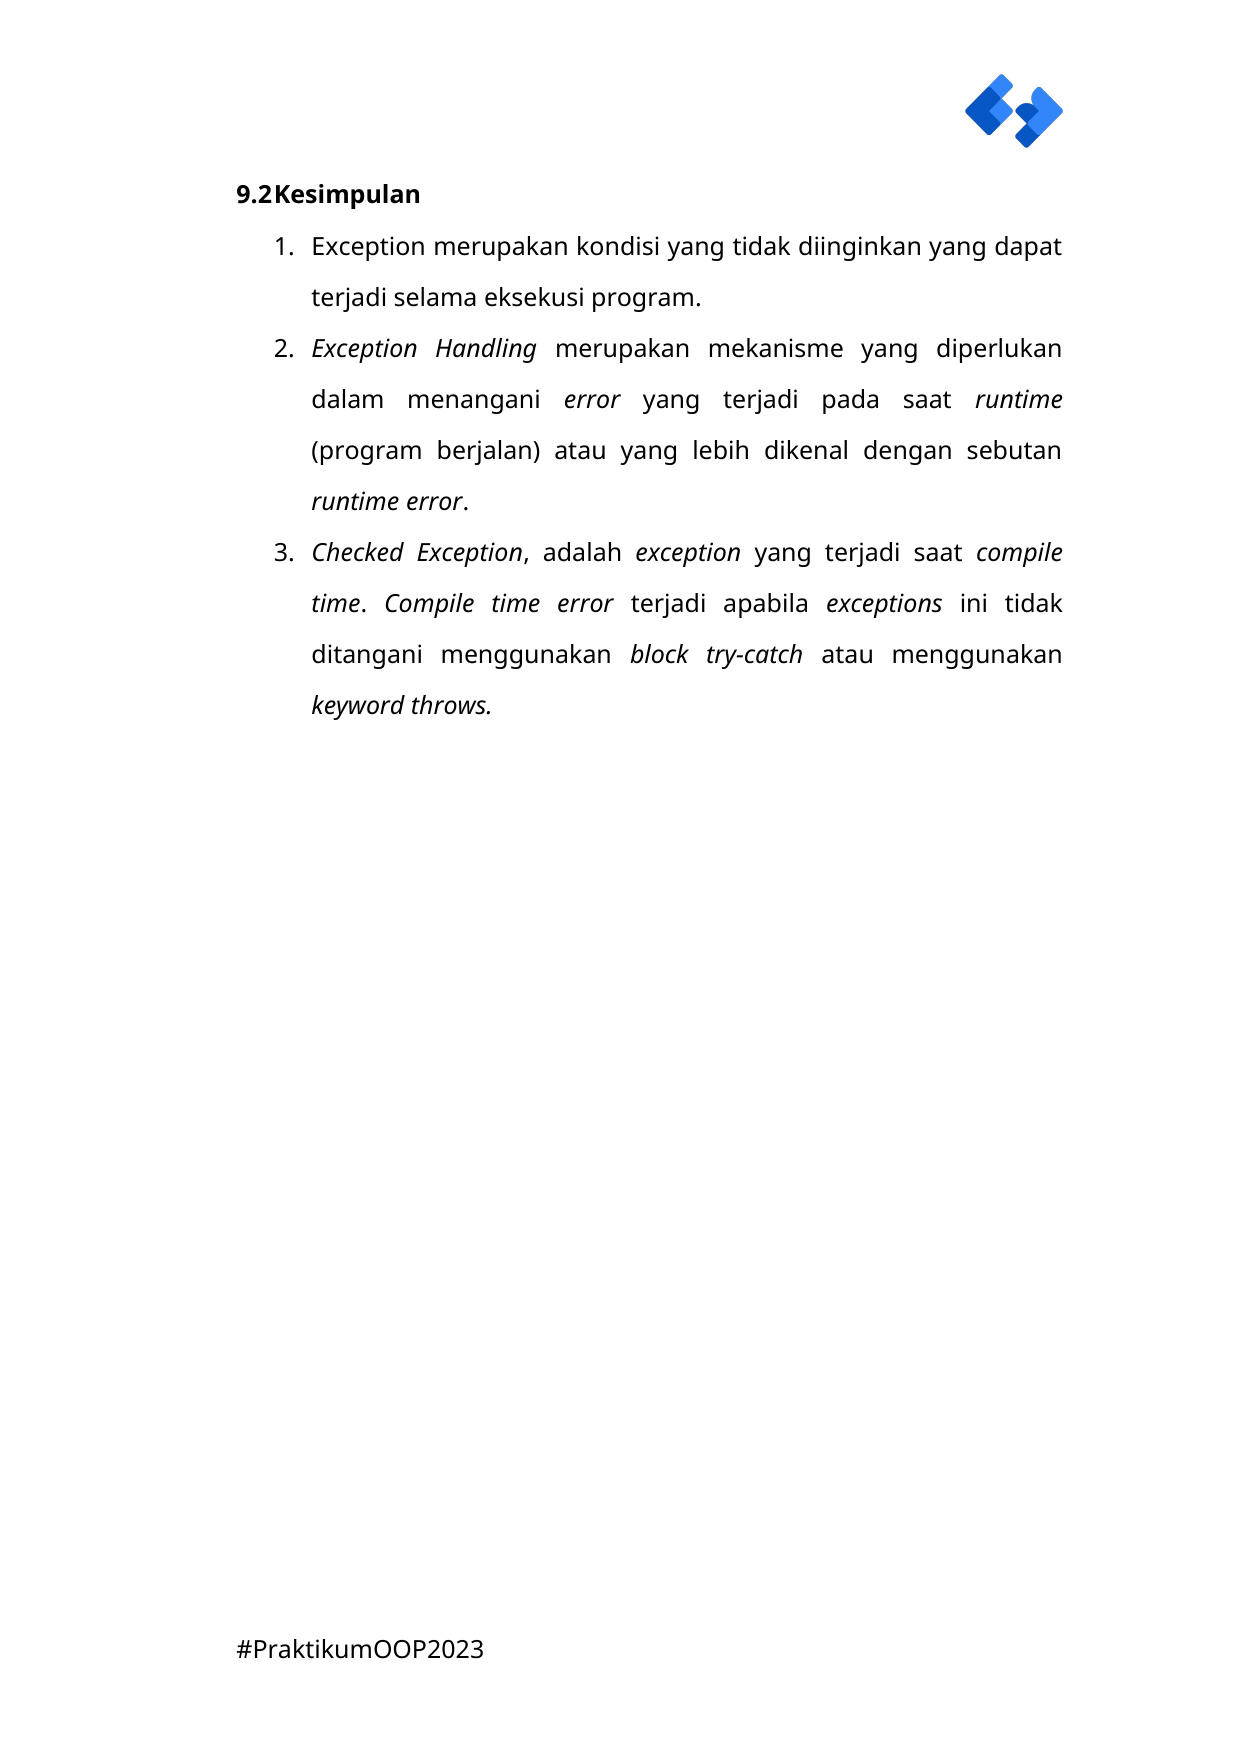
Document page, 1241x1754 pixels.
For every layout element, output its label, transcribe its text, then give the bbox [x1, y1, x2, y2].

list Exception merupakan kondisi yang tidak diinginkan yang dapat terjadi selama eksekusi program. [274, 228, 1063, 313]
list Exception Handling merupakan mekanisme yang diperlukan dalam menangani error yang terjadi pada saat runtime (program berjalan) atau yang lebih dikenal dengan sebutan runtime error. [274, 330, 1063, 517]
picture [964, 73, 1064, 149]
subtitle Kesimpulan [236, 177, 1063, 211]
list Checked Exception, adalah exception yang terjadi saat compile time. Compile time error terjadi apabila exceptions ini tidak ditangani menggunakan block try-catch atau menggunakan keyword throws. [274, 534, 1063, 722]
